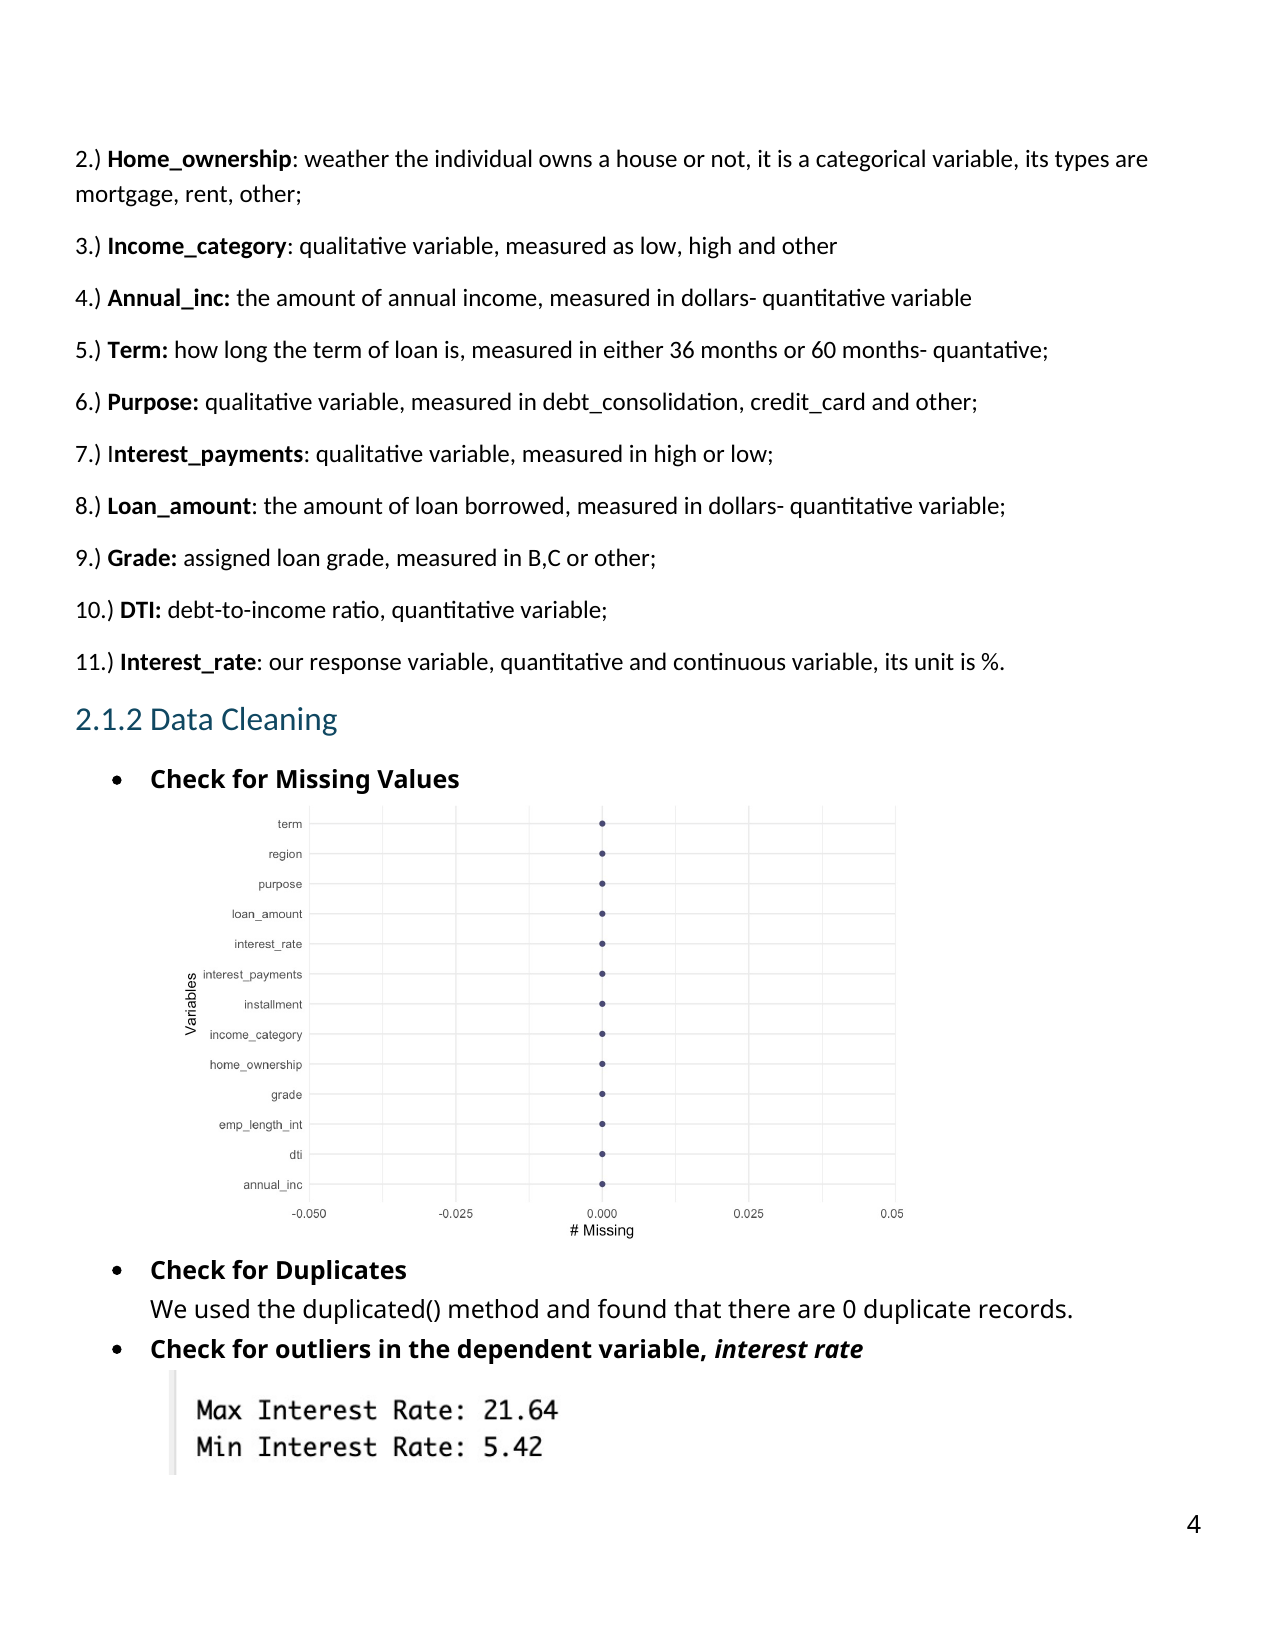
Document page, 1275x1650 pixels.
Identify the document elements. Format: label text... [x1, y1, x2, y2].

text 9.) Grade: assigned loan grade, measured in B,C or other; [75, 542, 1200, 573]
text 8.) Loan_amount: the amount of loan borrowed, measured in dollars- quantitative variable; [75, 490, 1200, 521]
list We used the duplicated() method and found that there are 0 duplicate records. [150, 1292, 1200, 1326]
list Check for Duplicates [112, 1252, 1200, 1286]
list Check for outliers in the dependent variable, interest rate [112, 1331, 1200, 1365]
text 3.) Income_category: qualitative variable, measured as low, high and other [75, 230, 1200, 261]
text 4.) Annual_inc: the amount of annual income, measured in dollars- quantitative variable [75, 282, 1200, 313]
text 10.) DTI: debt-to-income ratio, quantitative variable; [75, 594, 1200, 625]
text 2.) Home_ownership: weather the individual owns a house or not, it is a categorical variable, its types are mortgage, rent, other; [75, 143, 1200, 209]
list Check for Missing Values [112, 762, 1200, 796]
text 7.) Interest_payments: qualitative variable, measured in high or low; [75, 438, 1200, 469]
text 5.) Term: how long the term of loan is, measured in either 36 months or 60 months- quantative; [75, 334, 1200, 365]
text 11.) Interest_rate: our response variable, quantitative and continuous variable, its unit is %. [75, 646, 1200, 677]
text 2.1.2 Data Cleaning [75, 698, 1200, 739]
text 6.) Purpose: qualitative variable, measured in debt_consolidation, credit_card and other; [75, 386, 1200, 417]
